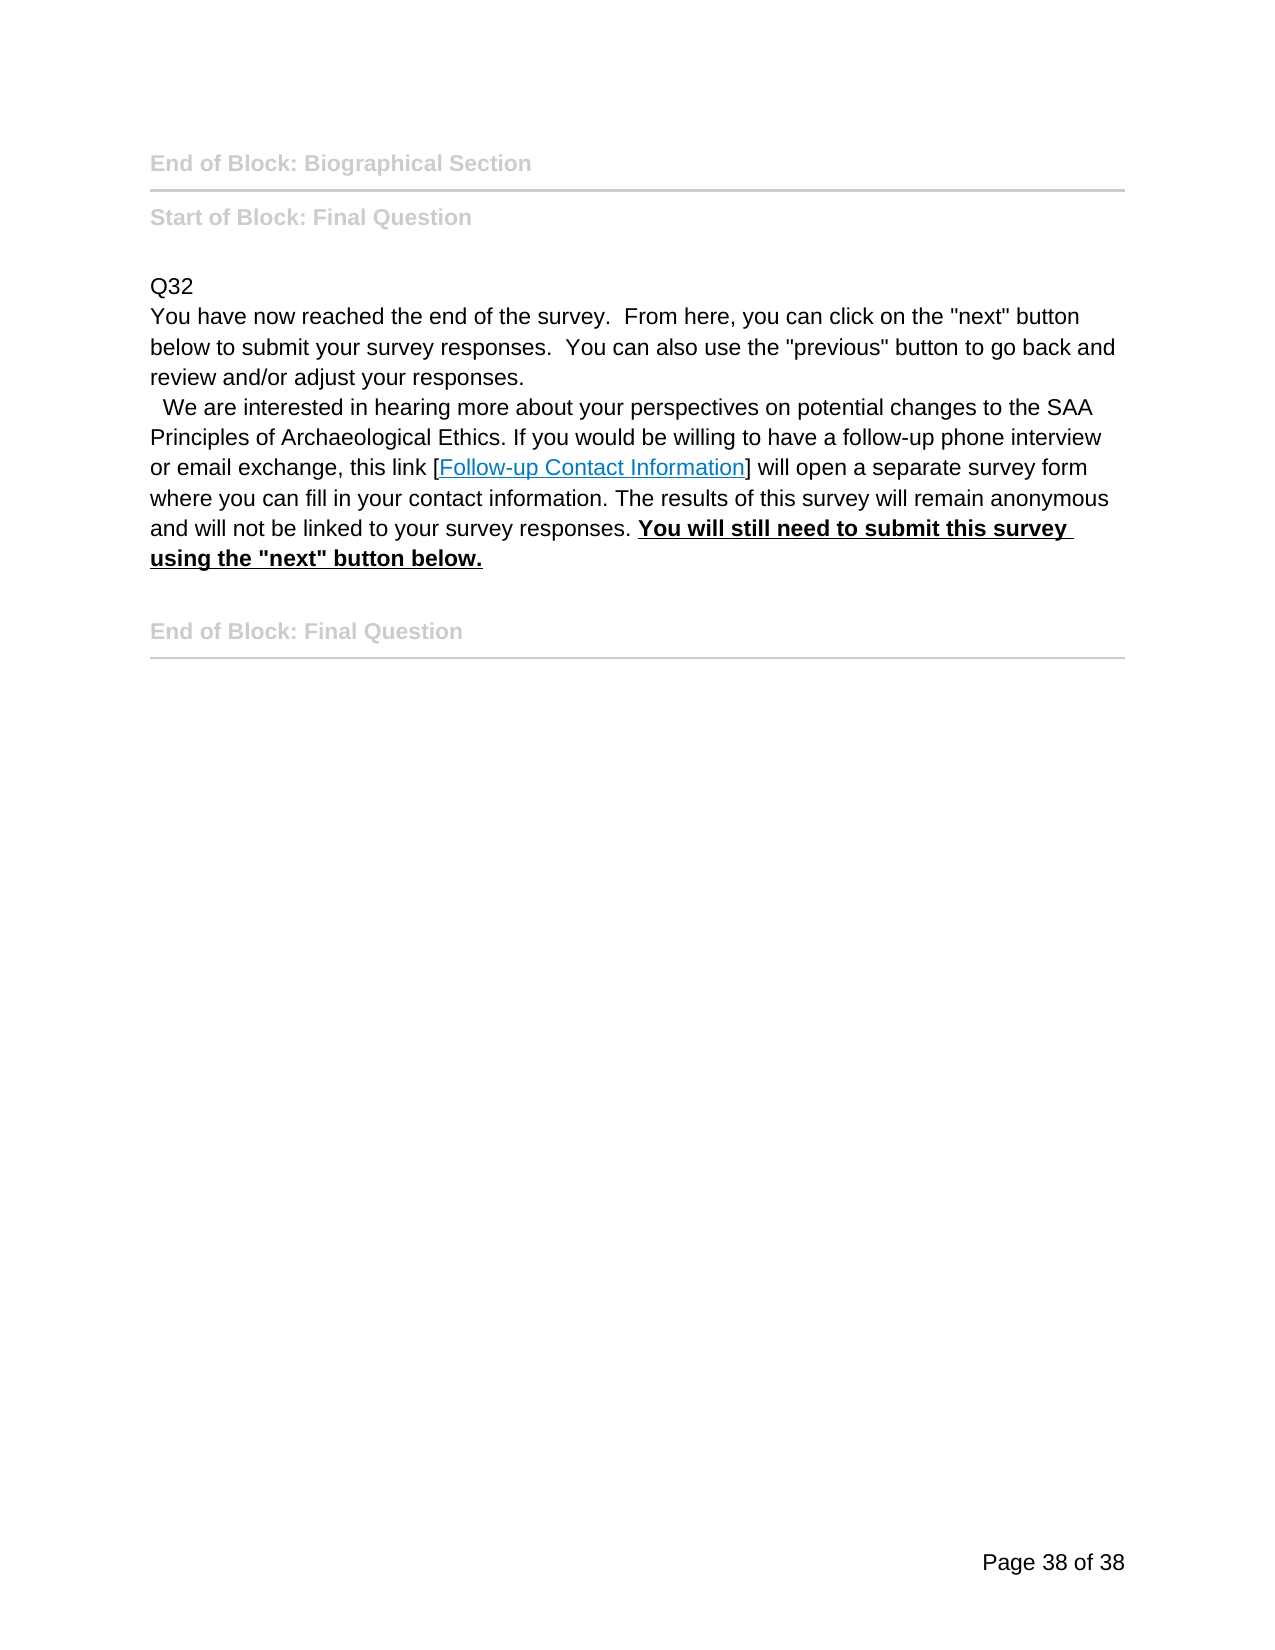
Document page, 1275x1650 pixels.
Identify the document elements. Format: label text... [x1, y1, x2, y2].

text End of Block: Biographical Section [150, 150, 1125, 176]
text End of Block: Final Question [150, 618, 1125, 644]
text Start of Block: Final Question [150, 204, 1125, 230]
text Q32 You have now reached the end of the survey. From here, you can click on the "next" button below to submit your survey responses. You can also use the "previous" button to go back and review and/or adjust your responses. We are interested in hearing more about your perspectives on potential changes to the SAA Principles of Archaeological Ethics. If you would be willing to have a follow-up phone interview or email exchange, this link [Follow-up Contact Information] will open a separate survey form where you can fill in your contact information. The results of this survey will remain anonymous and will not be linked to your survey responses. You will still need to submit this survey using the "next" button below. [150, 273, 1125, 571]
